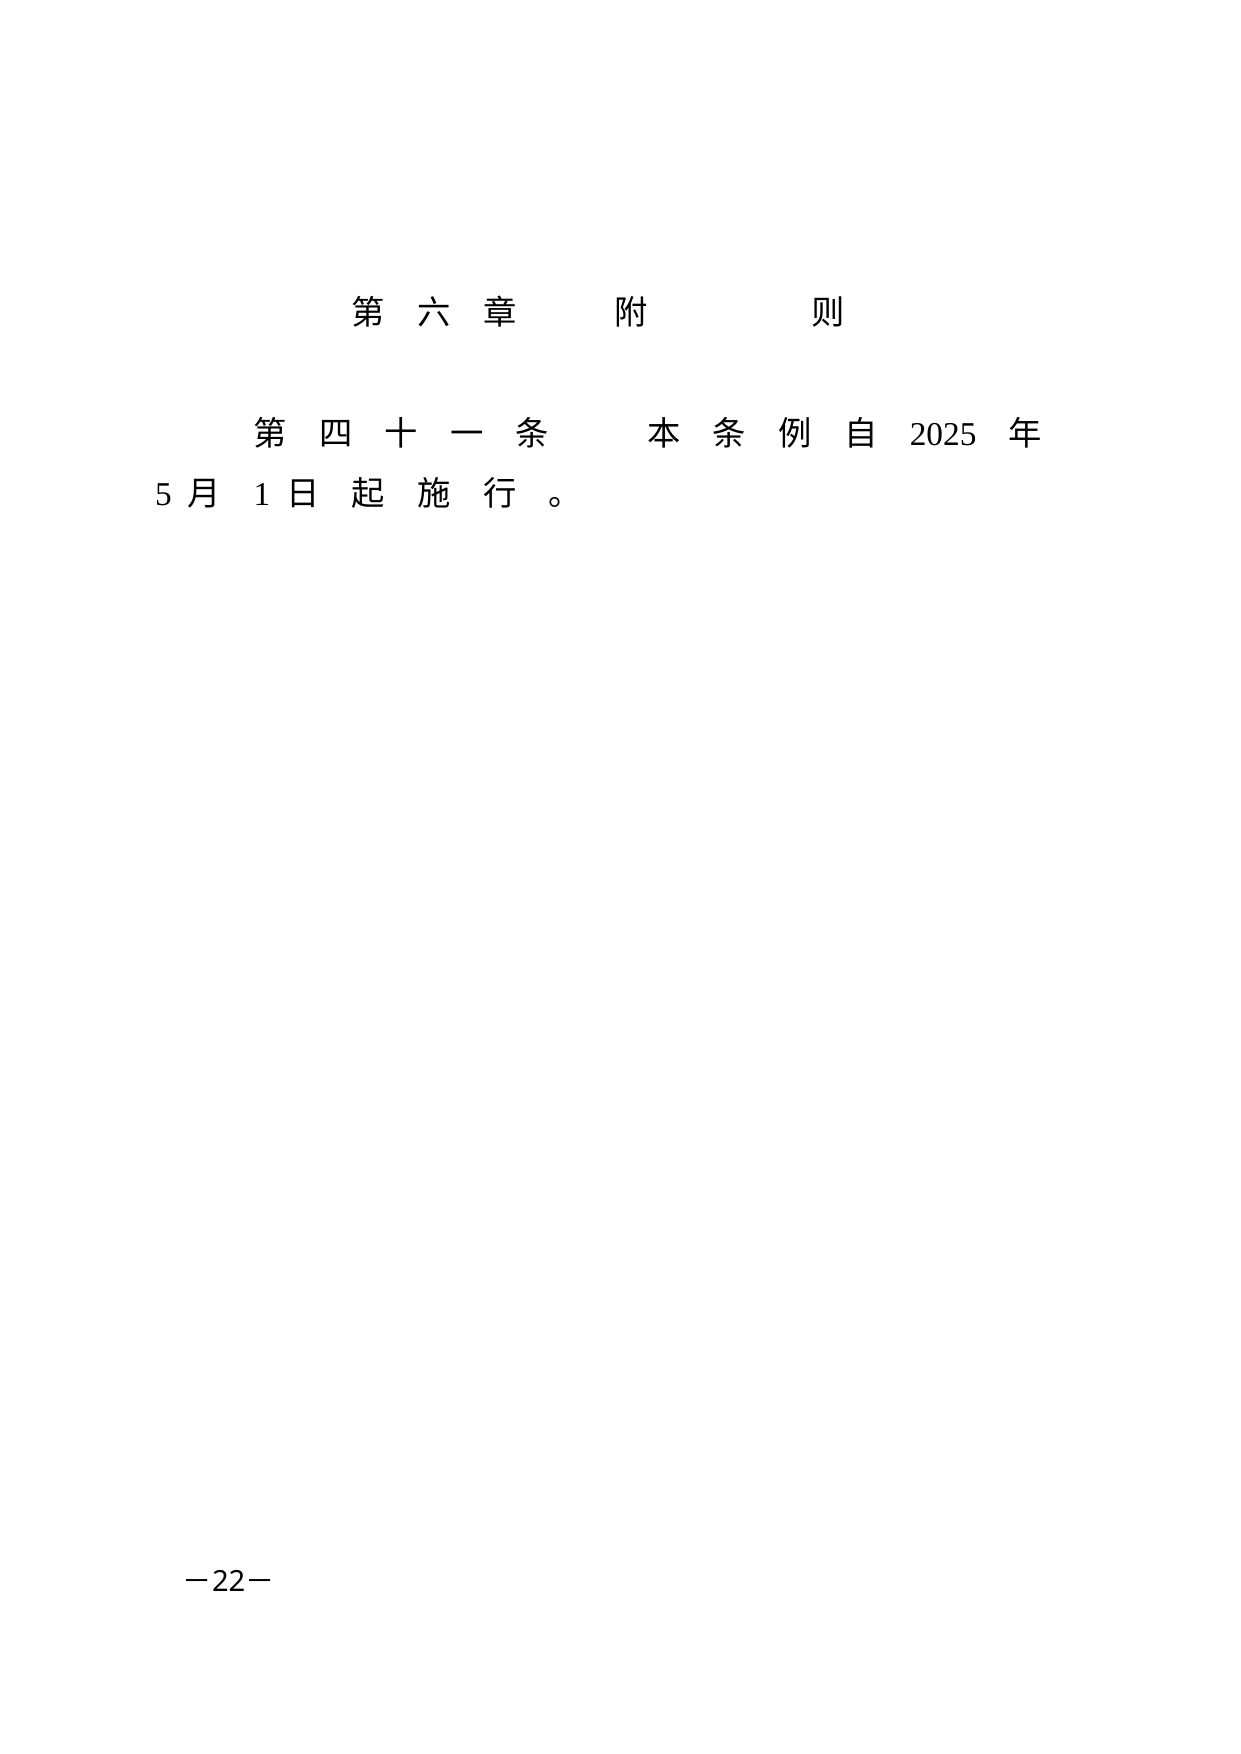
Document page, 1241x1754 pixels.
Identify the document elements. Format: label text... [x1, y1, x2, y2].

text 第四十一条 本条例自2025年5月1日起施行。 [155, 400, 1073, 521]
text 第六章 附 则 [155, 280, 1073, 340]
